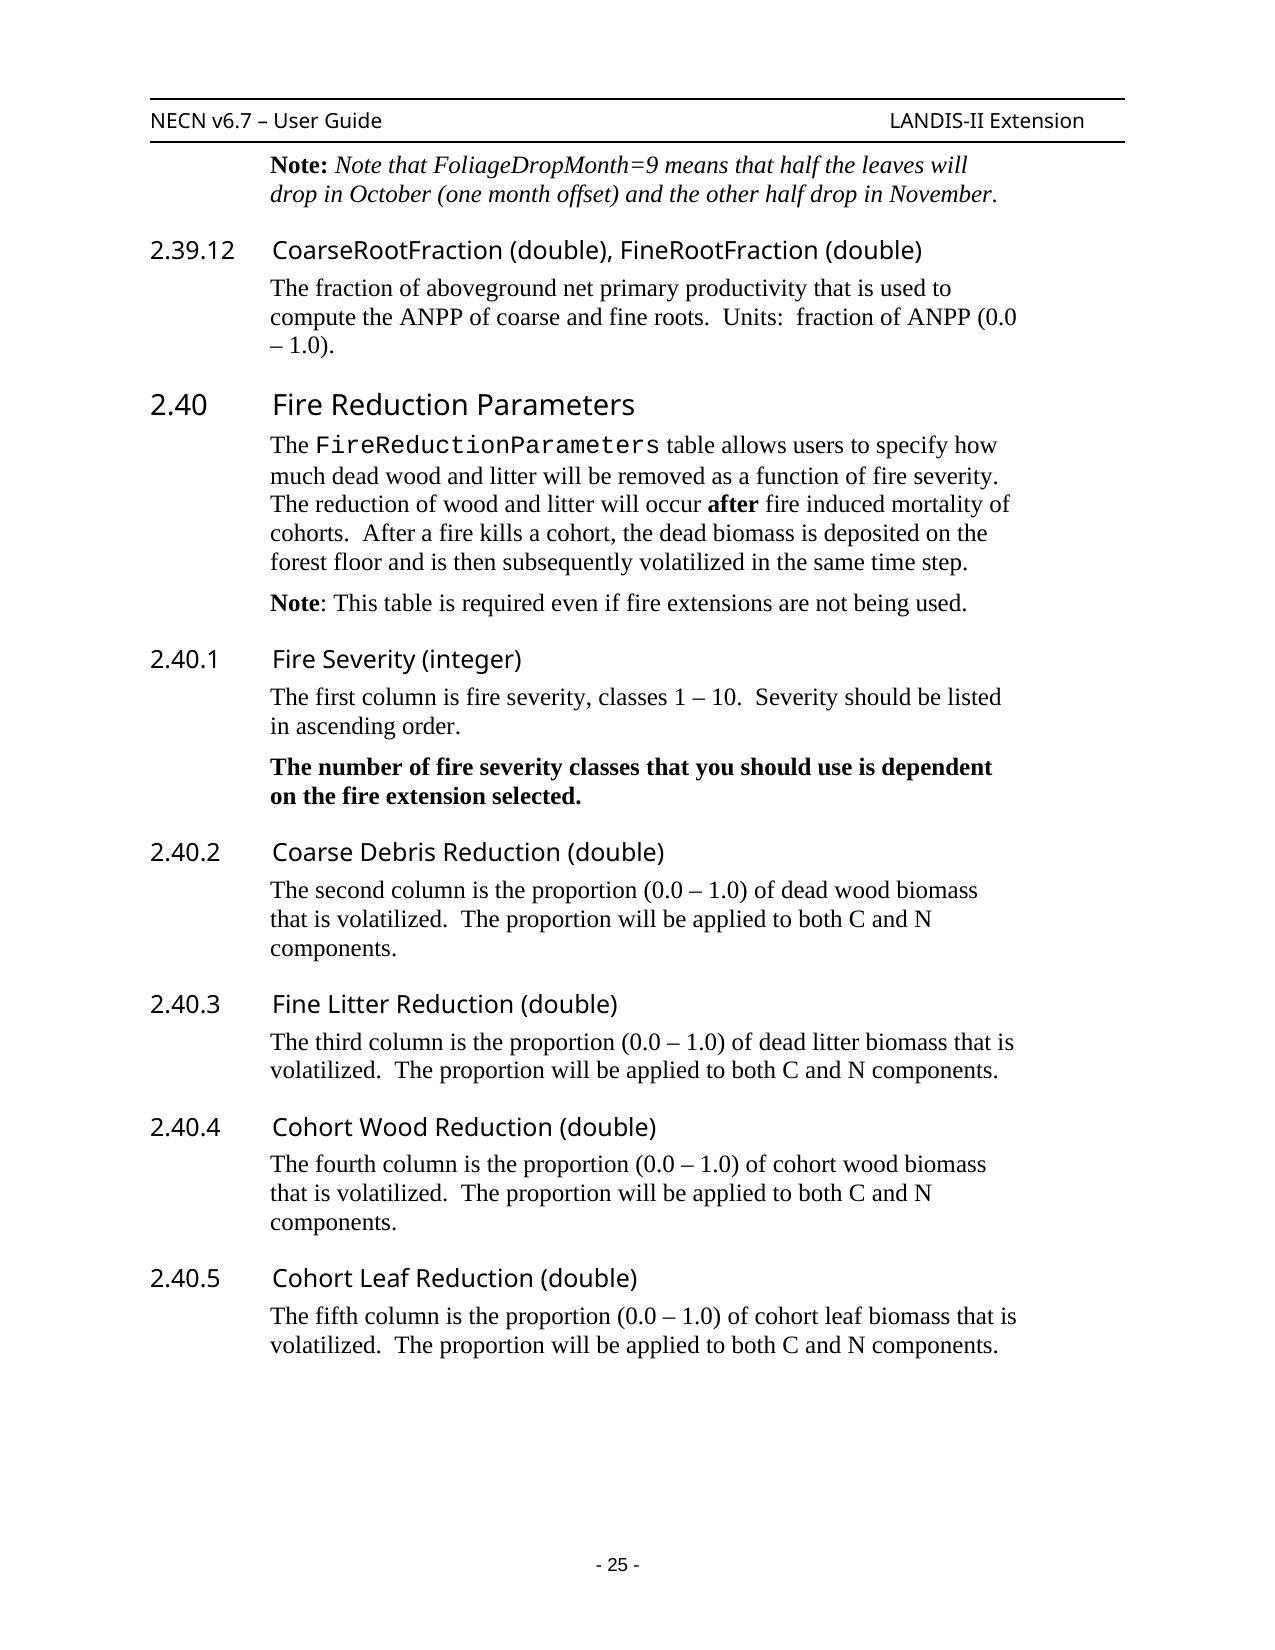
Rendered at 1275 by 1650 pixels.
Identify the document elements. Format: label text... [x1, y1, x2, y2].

subtitle Fire Reduction Parameters [150, 384, 1125, 424]
subtitle Cohort Wood Reduction (double) [150, 1109, 1125, 1143]
text The fifth column is the proportion (0.0 – 1.0) of cohort leaf biomass that is volatilized. The proportion will be applied to both C and N components. [270, 1301, 1020, 1359]
text The fraction of aboveground net primary productivity that is used to compute the ANPP of coarse and fine roots. Units: fraction of ANPP (0.0 – 1.0). [270, 273, 1020, 359]
subtitle Fire Severity (integer) [150, 642, 1125, 676]
text The number of fire severity classes that you should use is dependent on the fire extension selected. [270, 752, 1020, 810]
text The third column is the proportion (0.0 – 1.0) of dead litter biomass that is volatilized. The proportion will be applied to both C and N components. [270, 1027, 1020, 1084]
subtitle Fine Litter Reduction (double) [150, 986, 1125, 1021]
text The fourth column is the proportion (0.0 – 1.0) of cohort wood biomass that is volatilized. The proportion will be applied to both C and N components. [270, 1149, 1020, 1236]
subtitle Cohort Leaf Reduction (double) [150, 1261, 1125, 1295]
text Note: Note that FoliageDropMonth=9 means that half the leaves will drop in October (one month offset) and the other half drop in November. [270, 150, 1020, 207]
text Note: This table is required even if fire extensions are not being used. [270, 588, 1020, 617]
text The FireReductionParameters table allows users to specify how much dead wood and litter will be removed as a function of fire severity. The reduction of wood and litter will occur after fire induced mortality of cohorts. After a fire kills a cohort, the dead biomass is deposited on the forest floor and is then subsequently volatilized in the same time step. [270, 430, 1020, 576]
subtitle Coarse Debris Reduction (double) [150, 835, 1125, 869]
text The second column is the proportion (0.0 – 1.0) of dead wood biomass that is volatilized. The proportion will be applied to both C and N components. [270, 875, 1020, 961]
subtitle CoarseRootFraction (double), FineRootFraction (double) [150, 232, 1125, 267]
text The first column is fire severity, classes 1 – 10. Severity should be listed in ascending order. [270, 682, 1020, 740]
